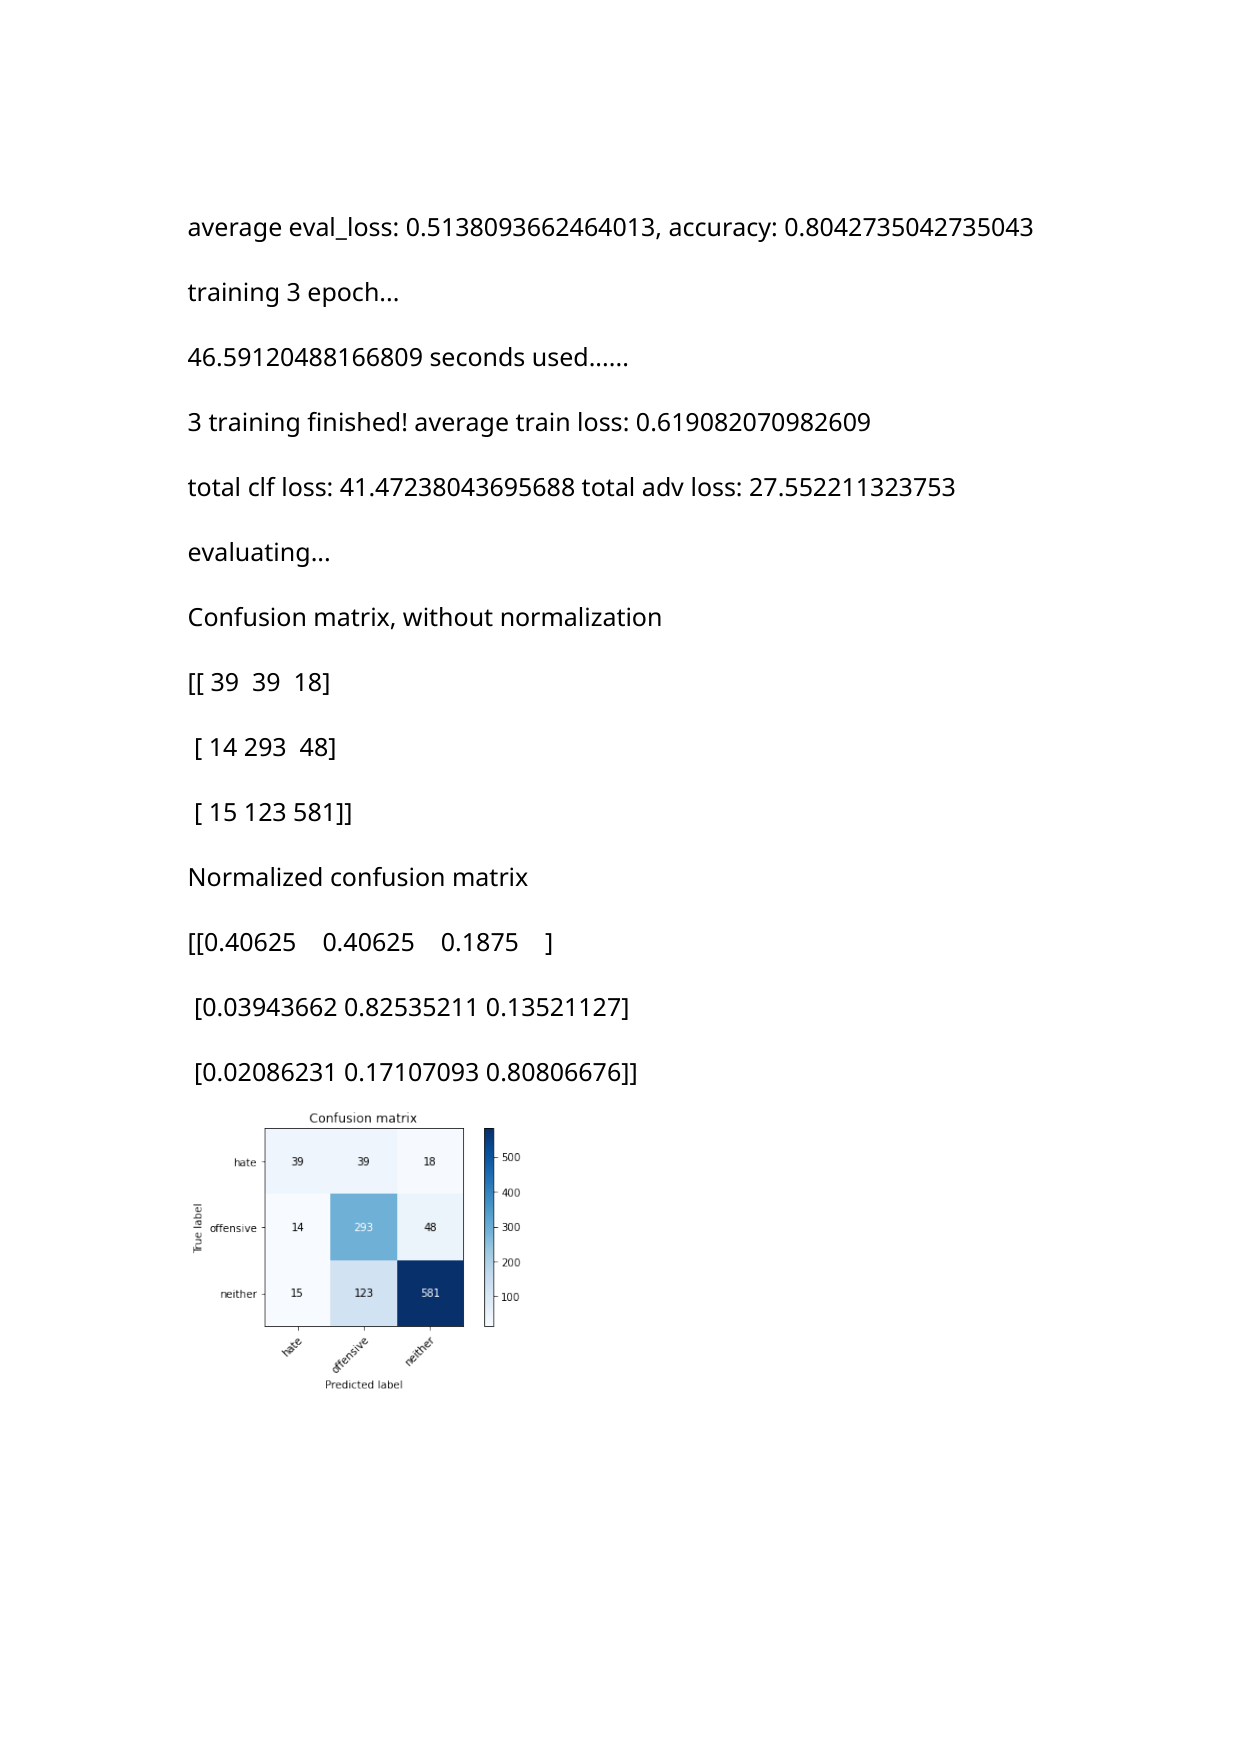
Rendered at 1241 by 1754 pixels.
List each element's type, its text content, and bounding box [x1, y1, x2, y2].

text [0.02086231 0.17107093 0.80806676]] [187, 1039, 1053, 1104]
text average eval_loss: 0.5138093662464013, accuracy: 0.8042735042735043 [187, 194, 1053, 259]
text 3 training finished! average train loss: 0.619082070982609 [187, 389, 1053, 454]
text [[0.40625 0.40625 0.1875 ] [187, 909, 1053, 974]
text [ 14 293 48] [187, 714, 1053, 779]
text [0.03943662 0.82535211 0.13521127] [187, 974, 1053, 1039]
text evaluating... [187, 519, 1053, 584]
text total clf loss: 41.47238043695688 total adv loss: 27.552211323753 [187, 454, 1053, 519]
text [ 15 123 581]] [187, 779, 1053, 844]
picture [187, 1105, 528, 1397]
text 46.59120488166809 seconds used...... [187, 324, 1053, 389]
text Normalized confusion matrix [187, 844, 1053, 909]
text training 3 epoch... [187, 259, 1053, 324]
text [[ 39 39 18] [187, 649, 1053, 714]
text Confusion matrix, without normalization [187, 584, 1053, 649]
